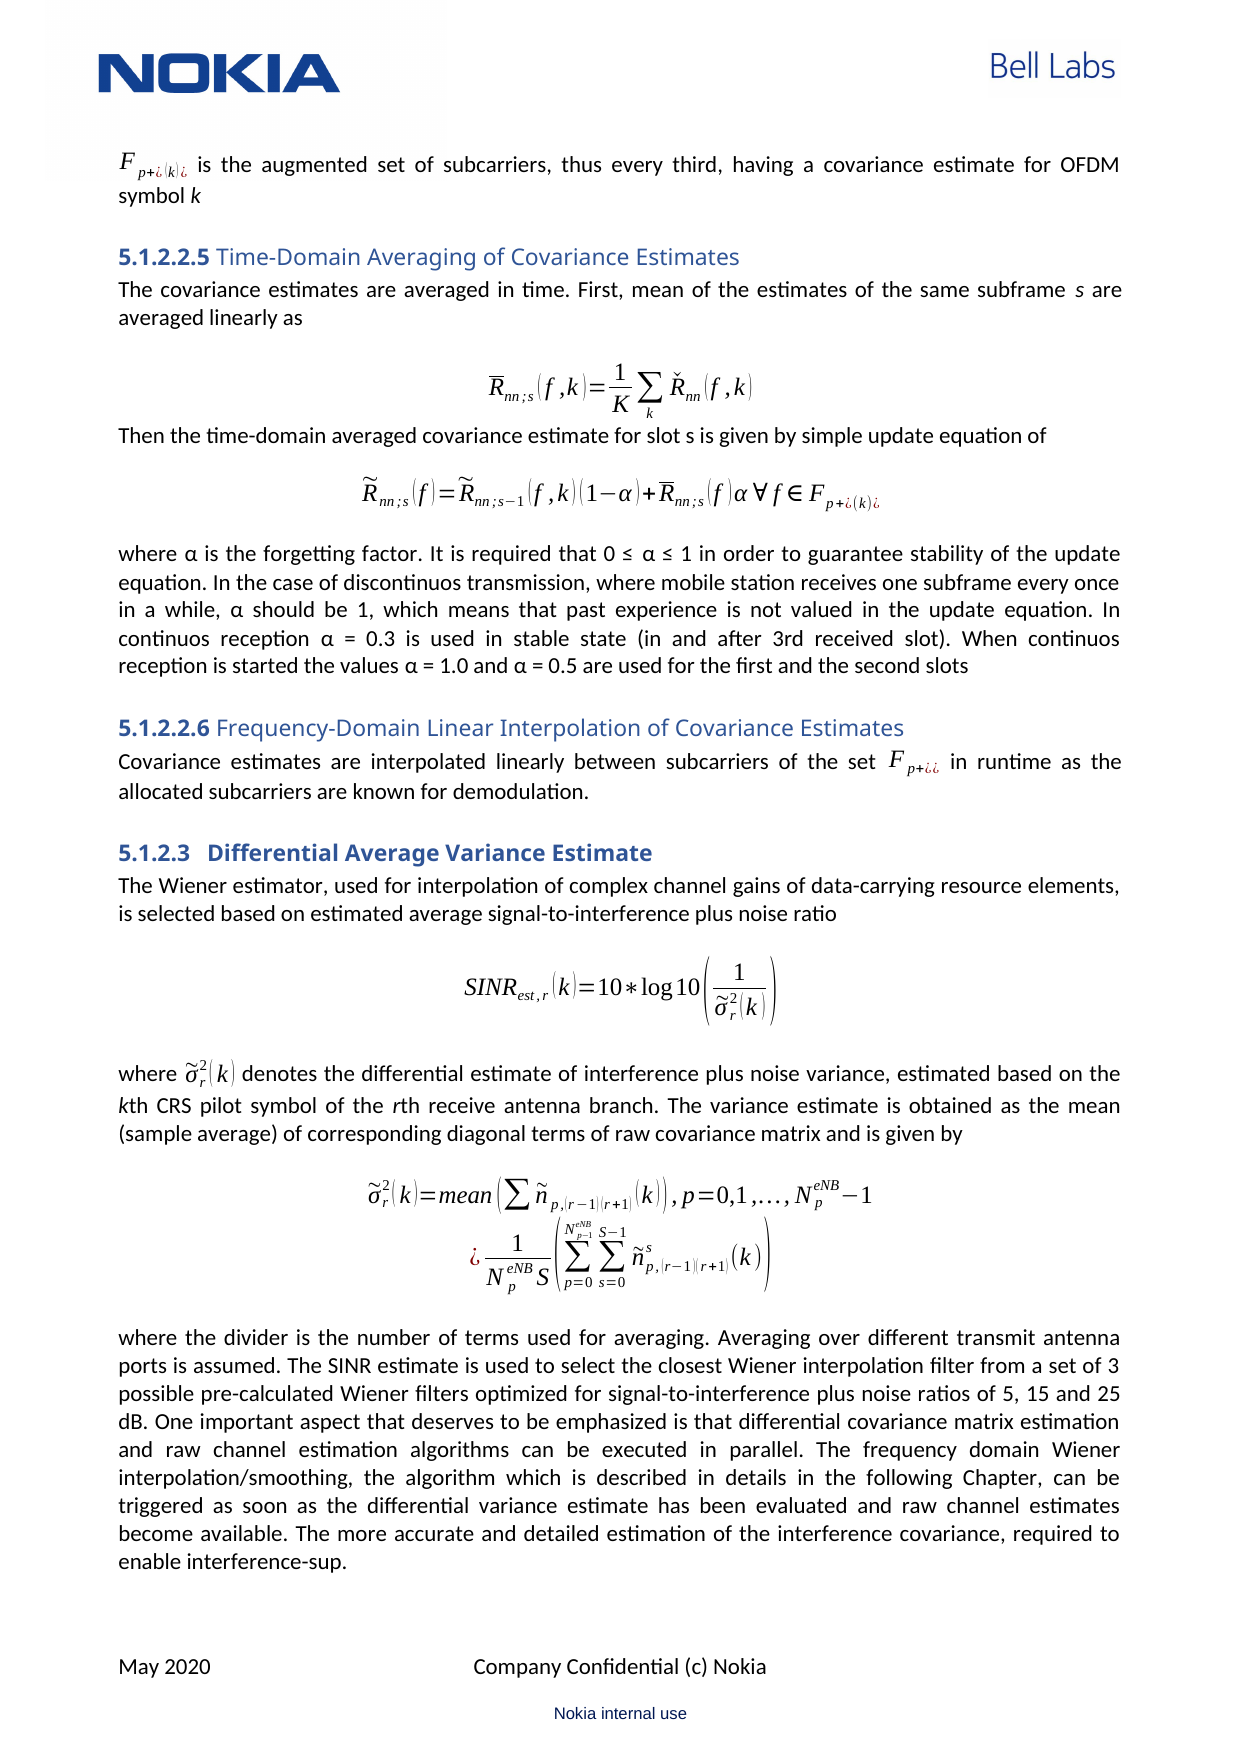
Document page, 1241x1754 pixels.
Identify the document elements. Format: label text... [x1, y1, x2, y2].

text The Wiener estimator, used for interpolation of complex channel gains of data-carrying resource elements, is selected based on estimated average signal-to-interference plus noise ratio [118, 871, 1122, 927]
subtitle Time-Domain Averaging of Covariance Estimates [118, 241, 1122, 272]
subtitle Differential Average Variance Estimate [118, 837, 1122, 868]
subtitle Frequency-Domain Linear Interpolation of Covariance Estimates [118, 712, 1122, 743]
text Then the time-domain averaged covariance estimate for slot s is given by simple update equation of [118, 421, 1122, 449]
text Covariance estimates are interpolated linearly between subcarriers of the set in runtime as the allocated subcarriers are known for demodulation. [118, 746, 1122, 805]
text where α is the forgetting factor. It is required that 0 ≤ α ≤ 1 in order to guarantee stability of the update equation. In the case of discontinuos transmission, where mobile station receives one subframe every once in a while, α should be 1, which means that past experience is not valued in the update equation. In continuos reception α = 0.3 is used in stable state (in and after 3rd received slot). When continuos reception is started the values α = 1.0 and α = 0.5 are used for the first and the second slots [118, 539, 1122, 680]
text is the augmented set of subcarriers, thus every third, having a covariance estimate for OFDM symbol k [118, 148, 1122, 209]
text The covariance estimates are averaged in time. First, mean of the estimates of the same subframe s are averaged linearly as [118, 275, 1122, 331]
picture [987, 39, 1122, 98]
text where the divider is the number of terms used for averaging. Averaging over different transmit antenna ports is assumed. The SINR estimate is used to select the closest Wiener interpolation filter from a set of 3 possible pre-calculated Wiener filters optimized for signal-to-interference plus noise ratios of 5, 15 and 25 dB. One important aspect that deserves to be emphasized is that differential covariance matrix estimation and raw channel estimation algorithms can be executed in parallel. The frequency domain Wiener interpolation/smoothing, the algorithm which is described in details in the following Chapter, can be triggered as soon as the differential variance estimate has been evaluated and raw channel estimates become available. The more accurate and detailed estimation of the interference covariance, required to enable interference-sup. [118, 1323, 1122, 1575]
picture [44, 0, 448, 181]
text where denotes the differential estimate of interference plus noise variance, estimated based on the kth CRS pilot symbol of the rth receive antenna branch. The variance estimate is obtained as the mean (sample average) of corresponding diagonal terms of raw covariance matrix and is given by [118, 1056, 1122, 1147]
